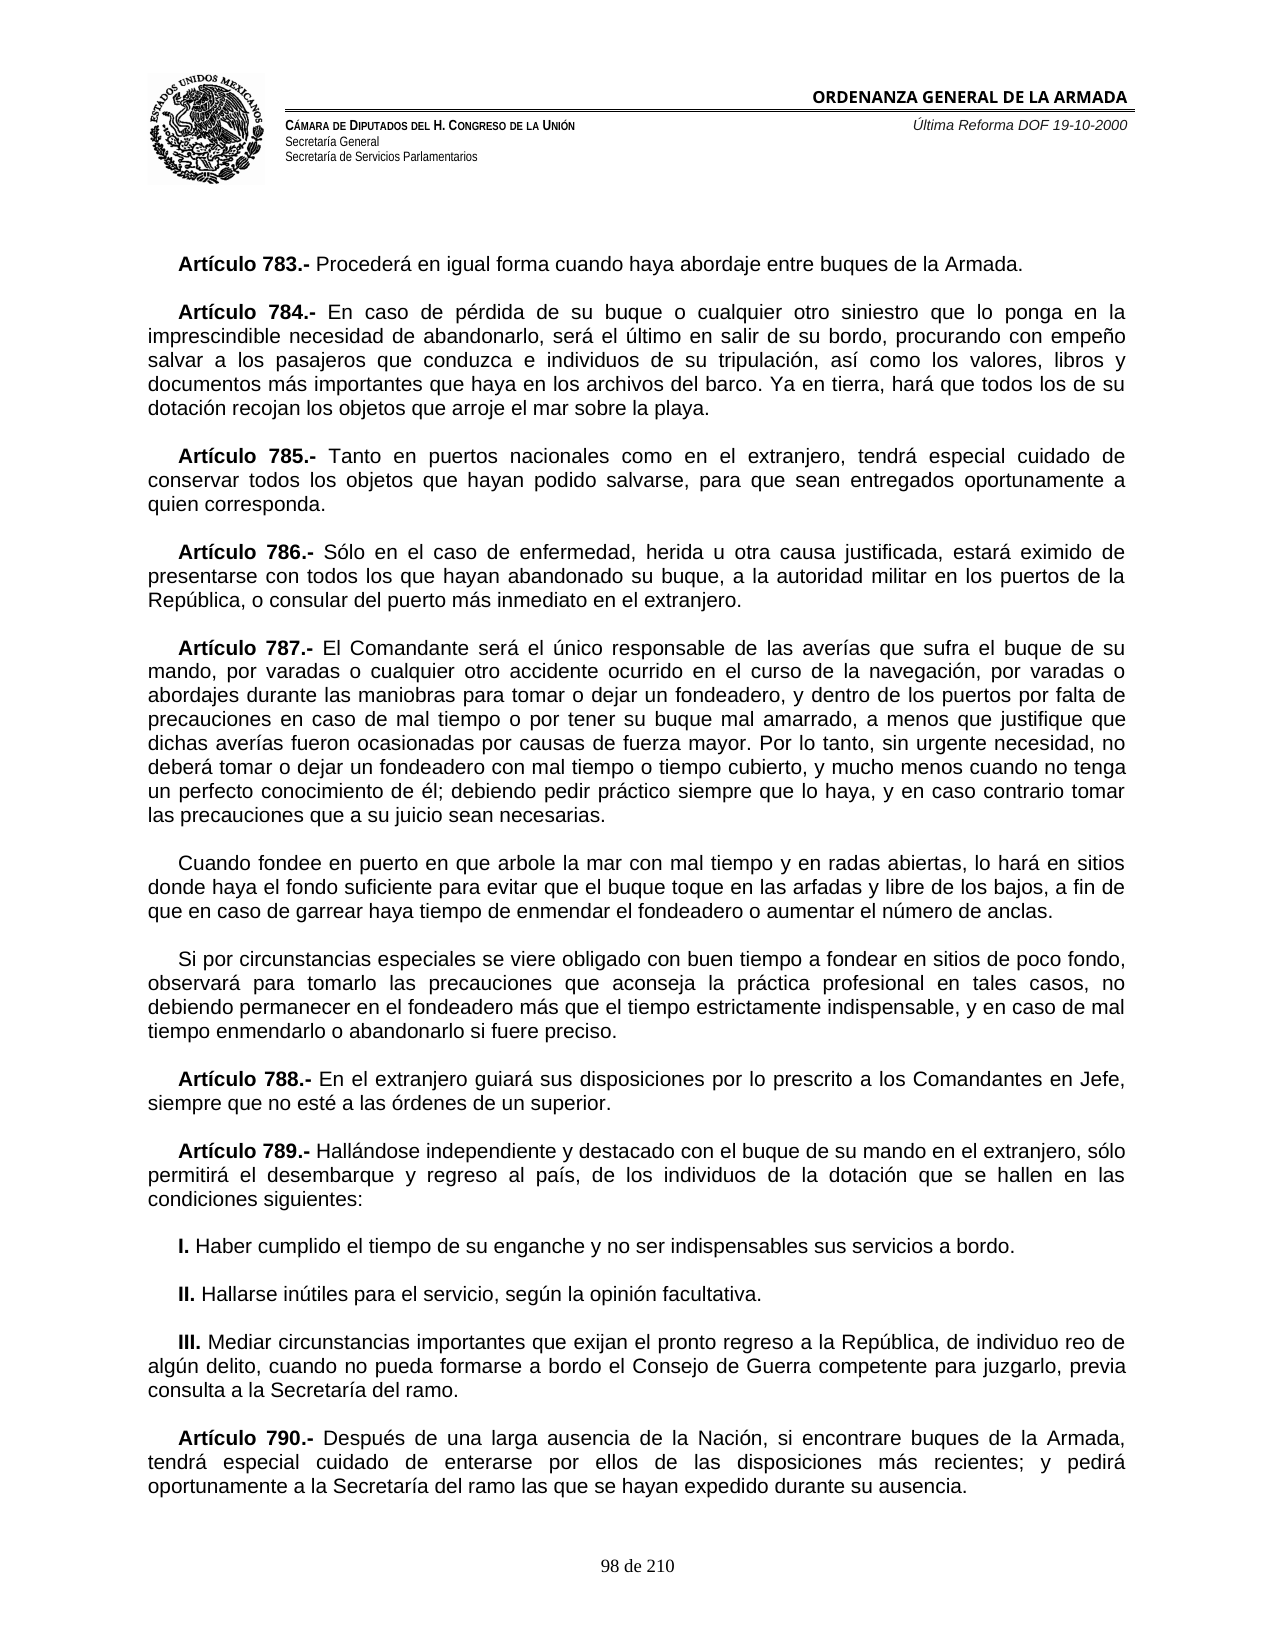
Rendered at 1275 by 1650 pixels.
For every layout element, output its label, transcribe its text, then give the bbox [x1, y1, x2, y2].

text Artículo 783.- Procederá en igual forma cuando haya abordaje entre buques de la Armada. [148, 252, 1127, 276]
text Cuando fondee en puerto en que arbole la mar con mal tiempo y en radas abiertas, lo hará en sitios donde haya el fondo suficiente para evitar que el buque toque en las arfadas y libre de los bajos, a fin de que en caso de garrear haya tiempo de enmendar el fondeadero o aumentar el número de anclas. [148, 851, 1127, 923]
text Artículo 786.- Sólo en el caso de enfermedad, herida u otra causa justificada, estará eximido de presentarse con todos los que hayan abandonado su buque, a la autoridad militar en los puertos de la República, o consular del puerto más inmediato en el extranjero. [148, 539, 1127, 611]
text III. Mediar circunstancias importantes que exijan el pronto regreso a la República, de individuo reo de algún delito, cuando no pueda formarse a bordo el Consejo de Guerra competente para juzgarlo, previa consulta a la Secretaría del ramo. [148, 1330, 1127, 1402]
text Artículo 787.- El Comandante será el único responsable de las averías que sufra el buque de su mando, por varadas o cualquier otro accidente ocurrido en el curso de la navegación, por varadas o abordajes durante las maniobras para tomar o dejar un fondeadero, y dentro de los puertos por falta de precauciones en caso de mal tiempo o por tener su buque mal amarrado, a menos que justifique que dichas averías fueron ocasionadas por causas de fuerza mayor. Por lo tanto, sin urgente necesidad, no deberá tomar o dejar un fondeadero con mal tiempo o tiempo cubierto, y mucho menos cuando no tenga un perfecto conocimiento de él; debiendo pedir práctico siempre que lo haya, y en caso contrario tomar las precauciones que a su juicio sean necesarias. [148, 635, 1127, 827]
text Artículo 785.- Tanto en puertos nacionales como en el extranjero, tendrá especial cuidado de conservar todos los objetos que hayan podido salvarse, para que sean entregados oportunamente a quien corresponda. [148, 444, 1127, 516]
text Artículo 790.- Después de una larga ausencia de la Nación, si encontrare buques de la Armada, tendrá especial cuidado de enterarse por ellos de las disposiciones más recientes; y pedirá oportunamente a la Secretaría del ramo las que se hayan expedido durante su ausencia. [148, 1426, 1127, 1498]
text I. Haber cumplido el tiempo de su enganche y no ser indispensables sus servicios a bordo. [148, 1234, 1127, 1258]
text Artículo 788.- En el extranjero guiará sus disposiciones por lo prescrito a los Comandantes en Jefe, siempre que no esté a las órdenes de un superior. [148, 1067, 1127, 1114]
text Artículo 784.- En caso de pérdida de su buque o cualquier otro siniestro que lo ponga en la imprescindible necesidad de abandonarlo, será el último en salir de su bordo, procurando con empeño salvar a los pasajeros que conduzca e individuos de su tripulación, así como los valores, libros y documentos más importantes que haya en los archivos del barco. Ya en tierra, hará que todos los de su dotación recojan los objetos que arroje el mar sobre la playa. [148, 300, 1127, 420]
text Si por circunstancias especiales se viere obligado con buen tiempo a fondear en sitios de poco fondo, observará para tomarlo las precauciones que aconseja la práctica profesional en tales casos, no debiendo permanecer en el fondeadero más que el tiempo estrictamente indispensable, y en caso de mal tiempo enmendarlo o abandonarlo si fuere preciso. [148, 947, 1127, 1043]
text II. Hallarse inútiles para el servicio, según la opinión facultativa. [148, 1282, 1127, 1306]
text Artículo 789.- Hallándose independiente y destacado con el buque de su mando en el extranjero, sólo permitirá el desembarque y regreso al país, de los individuos de la dotación que se hallen en las condiciones siguientes: [148, 1138, 1127, 1210]
